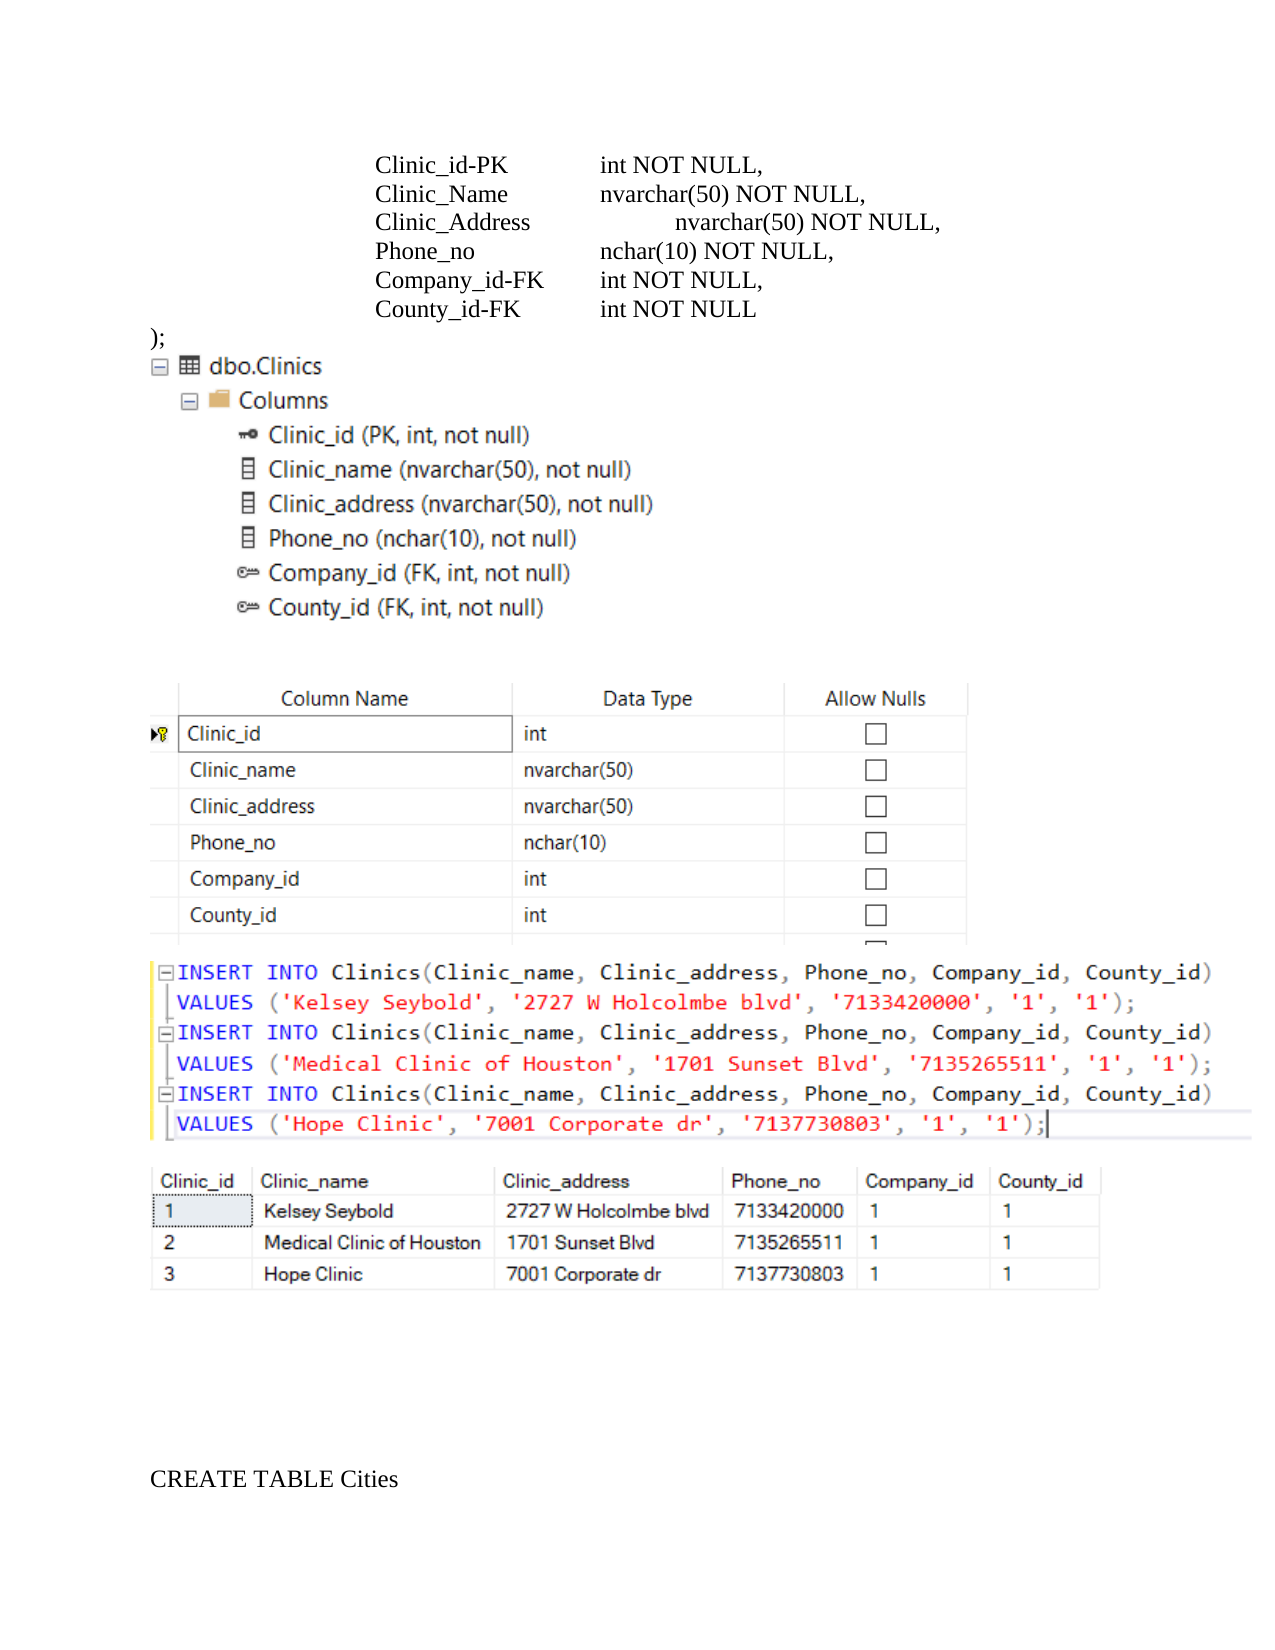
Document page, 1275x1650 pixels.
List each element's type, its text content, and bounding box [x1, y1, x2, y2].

picture [150, 961, 1252, 1151]
text Clinic_Name nvarchar(50) NOT NULL, [150, 179, 1125, 207]
text Clinic_Address nvarchar(50) NOT NULL, [150, 207, 1125, 236]
picture [150, 1167, 1113, 1311]
text CREATE TABLE Cities [150, 1464, 1125, 1492]
text Phone_no nchar(10) NOT NULL, [150, 236, 1125, 265]
text County_id-FK int NOT NULL [150, 294, 1125, 322]
text Clinic_id-PK int NOT NULL, [150, 150, 1125, 179]
text ); [150, 322, 1125, 351]
picture [150, 351, 671, 622]
text Company_id-FK int NOT NULL, [150, 265, 1125, 294]
picture [150, 683, 1049, 945]
